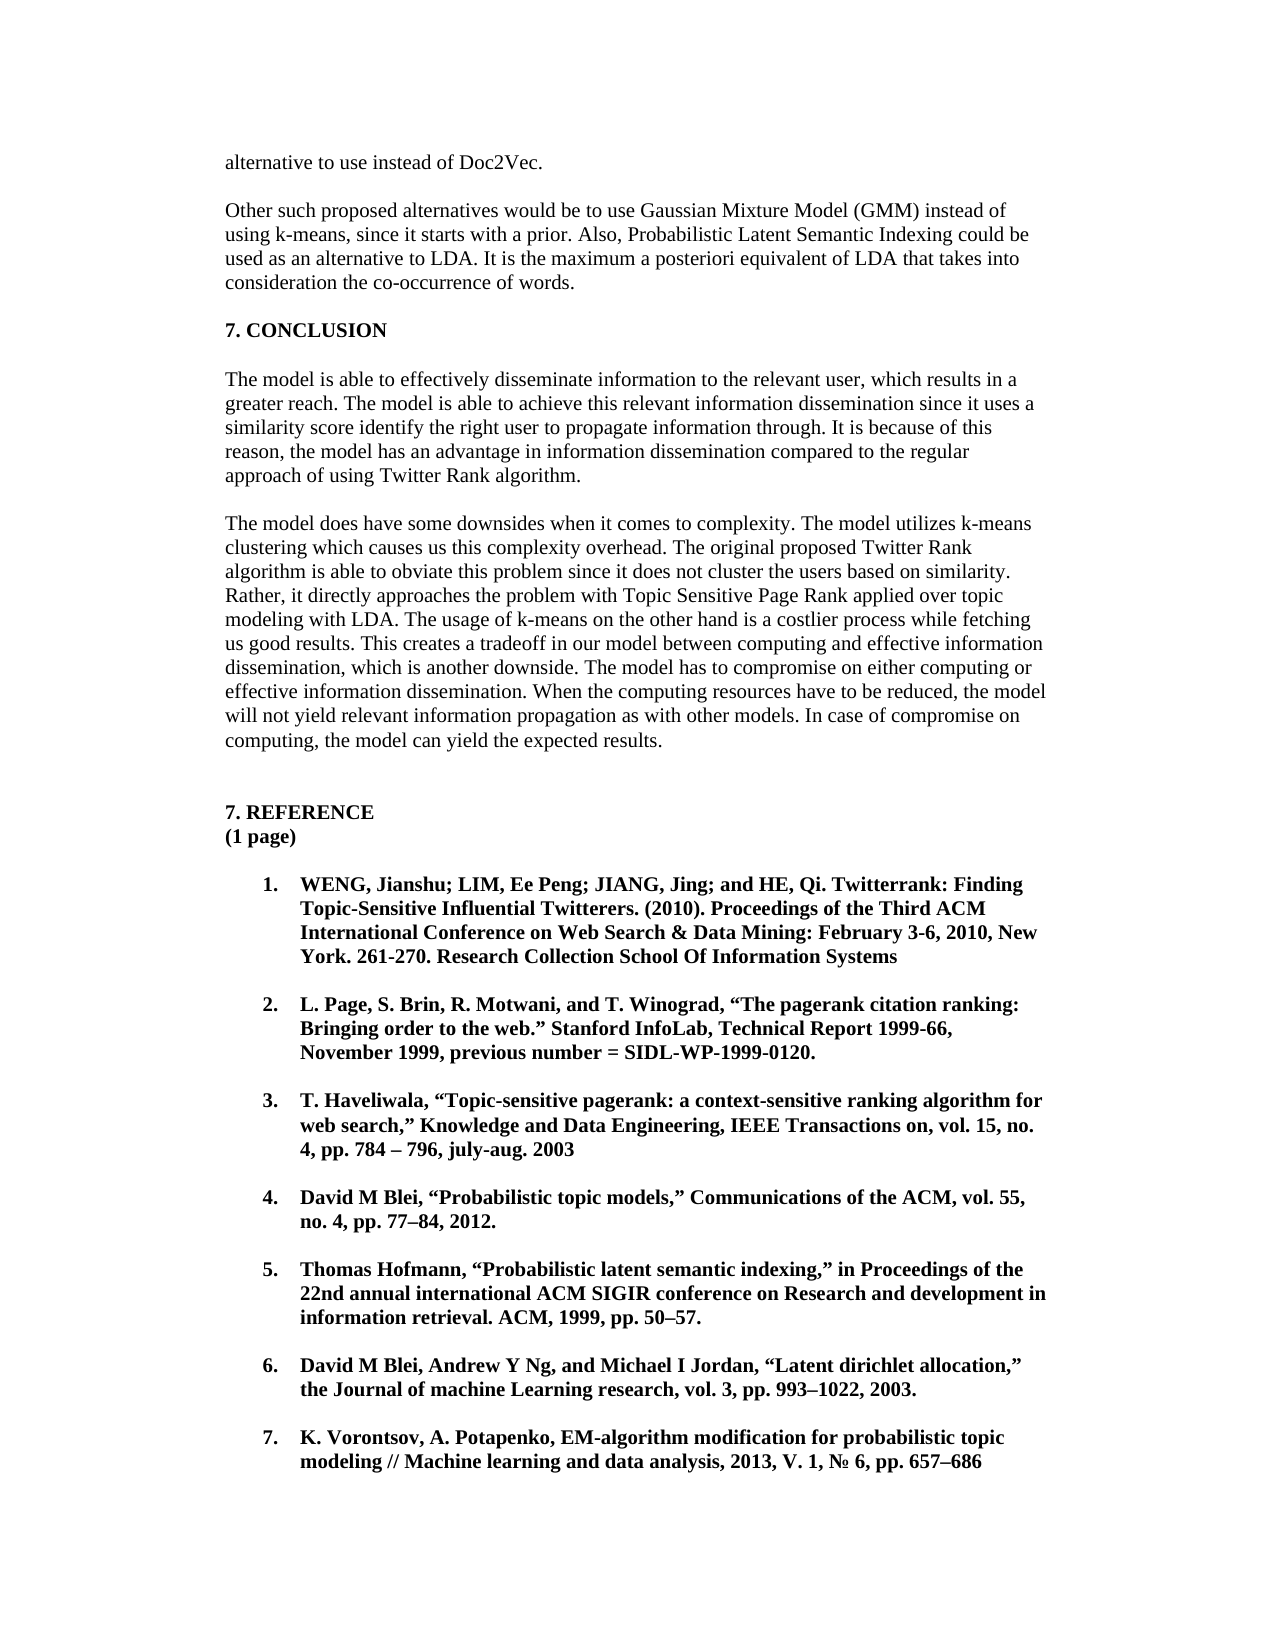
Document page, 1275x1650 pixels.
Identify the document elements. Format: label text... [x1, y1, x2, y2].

list K. Vorontsov, A. Potapenko, EM-algorithm modification for probabilistic topic modeling // Machine learning and data analysis, 2013, V. 1, № 6, pp. 657–686 [262, 1425, 1050, 1473]
text The model does have some downsides when it comes to complexity. The model utilizes k-means clustering which causes us this complexity overhead. The original proposed Twitter Rank algorithm is able to obviate this problem since it does not cluster the users based on similarity. Rather, it directly approaches the problem with Topic Sensitive Page Rank applied over topic modeling with LDA. The usage of k-means on the other hand is a costlier process while fetching us good results. This creates a tradeoff in our model between computing and effective information dissemination, which is another downside. The model has to compromise on either computing or effective information dissemination. When the computing resources have to be reduced, the model will not yield relevant information propagation as with other models. In case of compromise on computing, the model can yield the expected results. [225, 511, 1050, 752]
text The model is able to effectively disseminate information to the relevant user, which results in a greater reach. The model is able to achieve this relevant information dissemination since it uses a similarity score identify the right user to propagate information through. It is because of this reason, the model has an advantage in information dissemination compared to the regular approach of using Twitter Rank algorithm. [225, 367, 1050, 487]
list David M Blei, “Probabilistic topic models,” Communications of the ACM, vol. 55, no. 4, pp. 77–84, 2012. [262, 1185, 1050, 1233]
list David M Blei, Andrew Y Ng, and Michael I Jordan, “Latent dirichlet allocation,” the Journal of machine Learning research, vol. 3, pp. 993–1022, 2003. [262, 1353, 1050, 1401]
list L. Page, S. Brin, R. Motwani, and T. Winograd, “The pagerank citation ranking: Bringing order to the web.” Stanford InfoLab, Technical Report 1999-66, November 1999, previous number = SIDL-WP-1999-0120. [262, 992, 1050, 1064]
list WENG, Jianshu; LIM, Ee Peng; JIANG, Jing; and HE, Qi. Twitterrank: Finding Topic-Sensitive Influential Twitterers. (2010). Proceedings of the Third ACM International Conference on Web Search & Data Mining: February 3-6, 2010, New York. 261-270. Research Collection School Of Information Systems [262, 872, 1050, 968]
text 7. CONCLUSION [225, 318, 1050, 342]
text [225, 150, 1050, 174]
text Other such proposed alternatives would be to use Gaussian Mixture Model (GMM) instead of using k-means, since it starts with a prior. Also, Probabilistic Latent Semantic Indexing could be used as an alternative to LDA. It is the maximum a posteriori equivalent of LDA that takes into consideration the co-occurrence of words. [225, 198, 1050, 294]
text 7. REFERENCE [225, 800, 1050, 824]
text (1 page) [225, 824, 1050, 848]
list Thomas Hofmann, “Probabilistic latent semantic indexing,” in Proceedings of the 22nd annual international ACM SIGIR conference on Research and development in information retrieval. ACM, 1999, pp. 50–57. [262, 1257, 1050, 1329]
list T. Haveliwala, “Topic-sensitive pagerank: a context-sensitive ranking algorithm for web search,” Knowledge and Data Engineering, IEEE Transactions on, vol. 15, no. 4, pp. 784 – 796, july-aug. 2003 [262, 1088, 1050, 1161]
